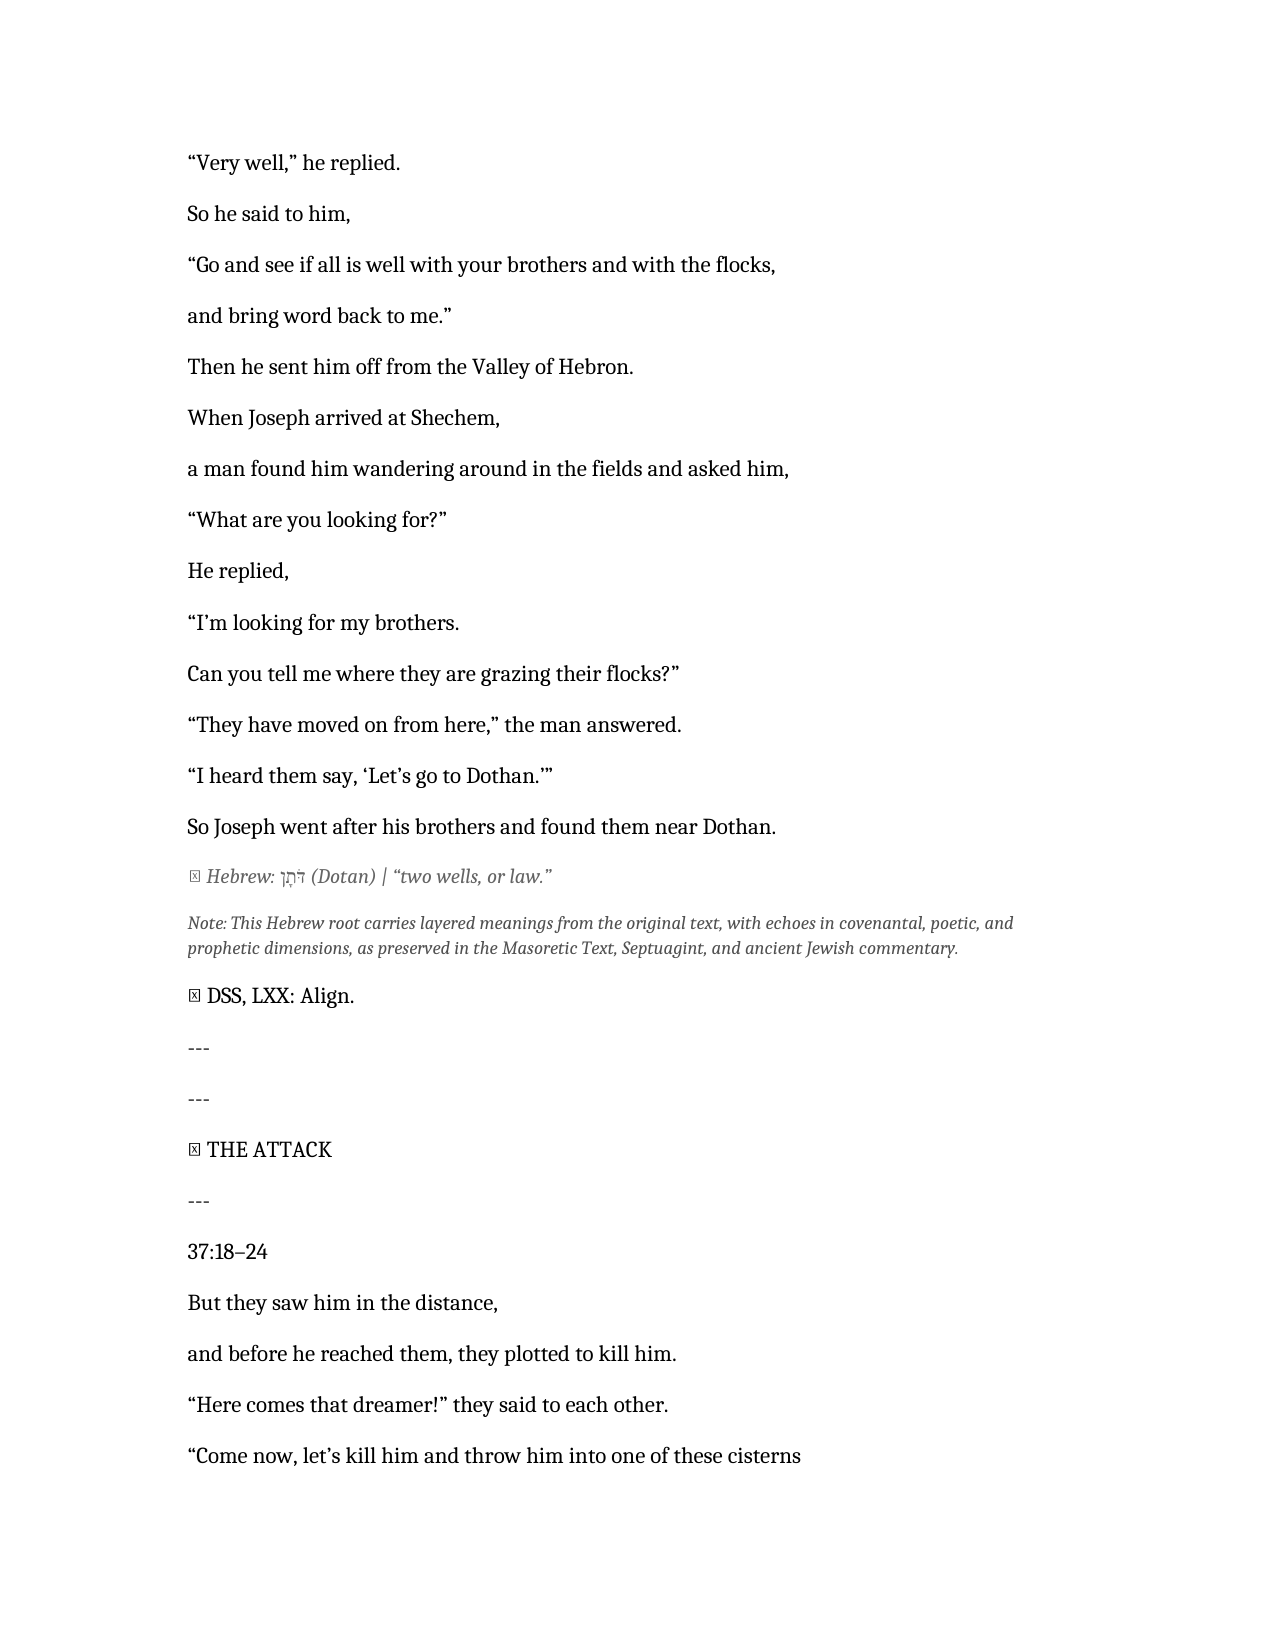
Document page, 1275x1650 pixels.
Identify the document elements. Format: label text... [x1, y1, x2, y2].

text “I’m looking for my brothers. [187, 609, 1087, 636]
text --- [187, 1187, 1087, 1214]
text “I heard them say, ‘Let’s go to Dothan.’” [187, 762, 1087, 789]
text ✅ DSS, LXX: Align. [187, 983, 1087, 1010]
text --- [187, 1085, 1087, 1112]
text But they saw him in the distance, [187, 1289, 1087, 1316]
text ✅ Hebrew: דֹּתָן (Dotan) | “two wells, or law.” [187, 864, 1087, 888]
text Can you tell me where they are grazing their flocks?” [187, 660, 1087, 687]
text “Here comes that dreamer!” they said to each other. [187, 1392, 1087, 1418]
text and bring word back to me.” [187, 303, 1087, 329]
text and before he reached them, they plotted to kill him. [187, 1341, 1087, 1367]
text “They have moved on from here,” the man answered. [187, 711, 1087, 738]
text “What are you looking for?” [187, 507, 1087, 534]
text 📜 THE ATTACK [187, 1136, 1087, 1163]
text Note: This Hebrew root carries layered meanings from the original text, with echoes in covenantal, poetic, and prophetic dimensions, as preserved in the Masoretic Text, Septuagint, and ancient Jewish commentary. [187, 913, 1087, 959]
text --- [187, 1034, 1087, 1061]
text When Joseph arrived at Shechem, [187, 405, 1087, 432]
text So he said to him, [187, 201, 1087, 227]
text “Go and see if all is well with your brothers and with the flocks, [187, 252, 1087, 278]
text “Very well,” he replied. [187, 150, 1087, 176]
text a man found him wandering around in the fields and asked him, [187, 456, 1087, 483]
text 37:18–24 [187, 1238, 1087, 1265]
text So Joseph went after his brothers and found them near Dothan. [187, 813, 1087, 840]
text Then he sent him off from the Valley of Hebron. [187, 354, 1087, 381]
text He replied, [187, 558, 1087, 585]
text “Come now, let’s kill him and throw him into one of these cisterns [187, 1443, 1087, 1469]
